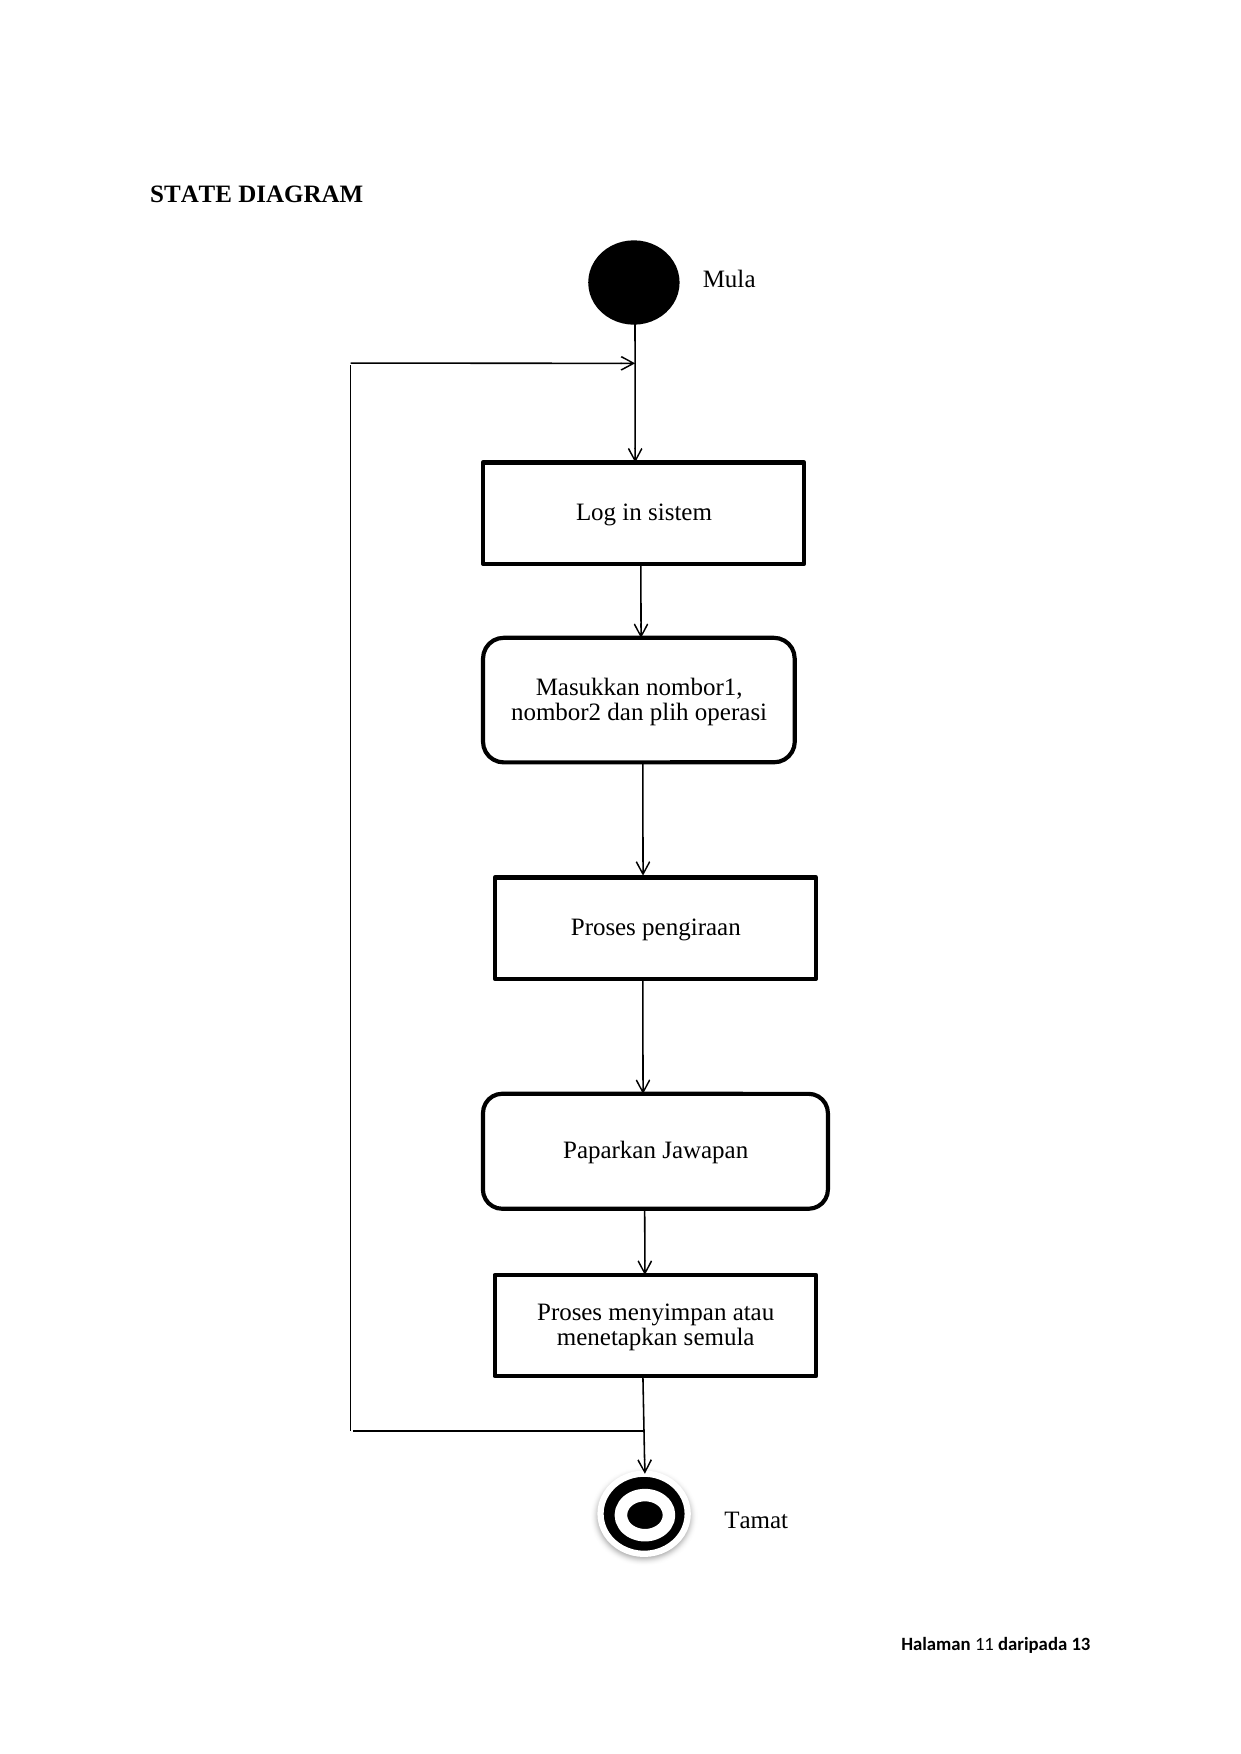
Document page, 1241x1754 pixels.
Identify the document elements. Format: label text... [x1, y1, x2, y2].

text STATE DIAGRAM [150, 179, 1090, 207]
